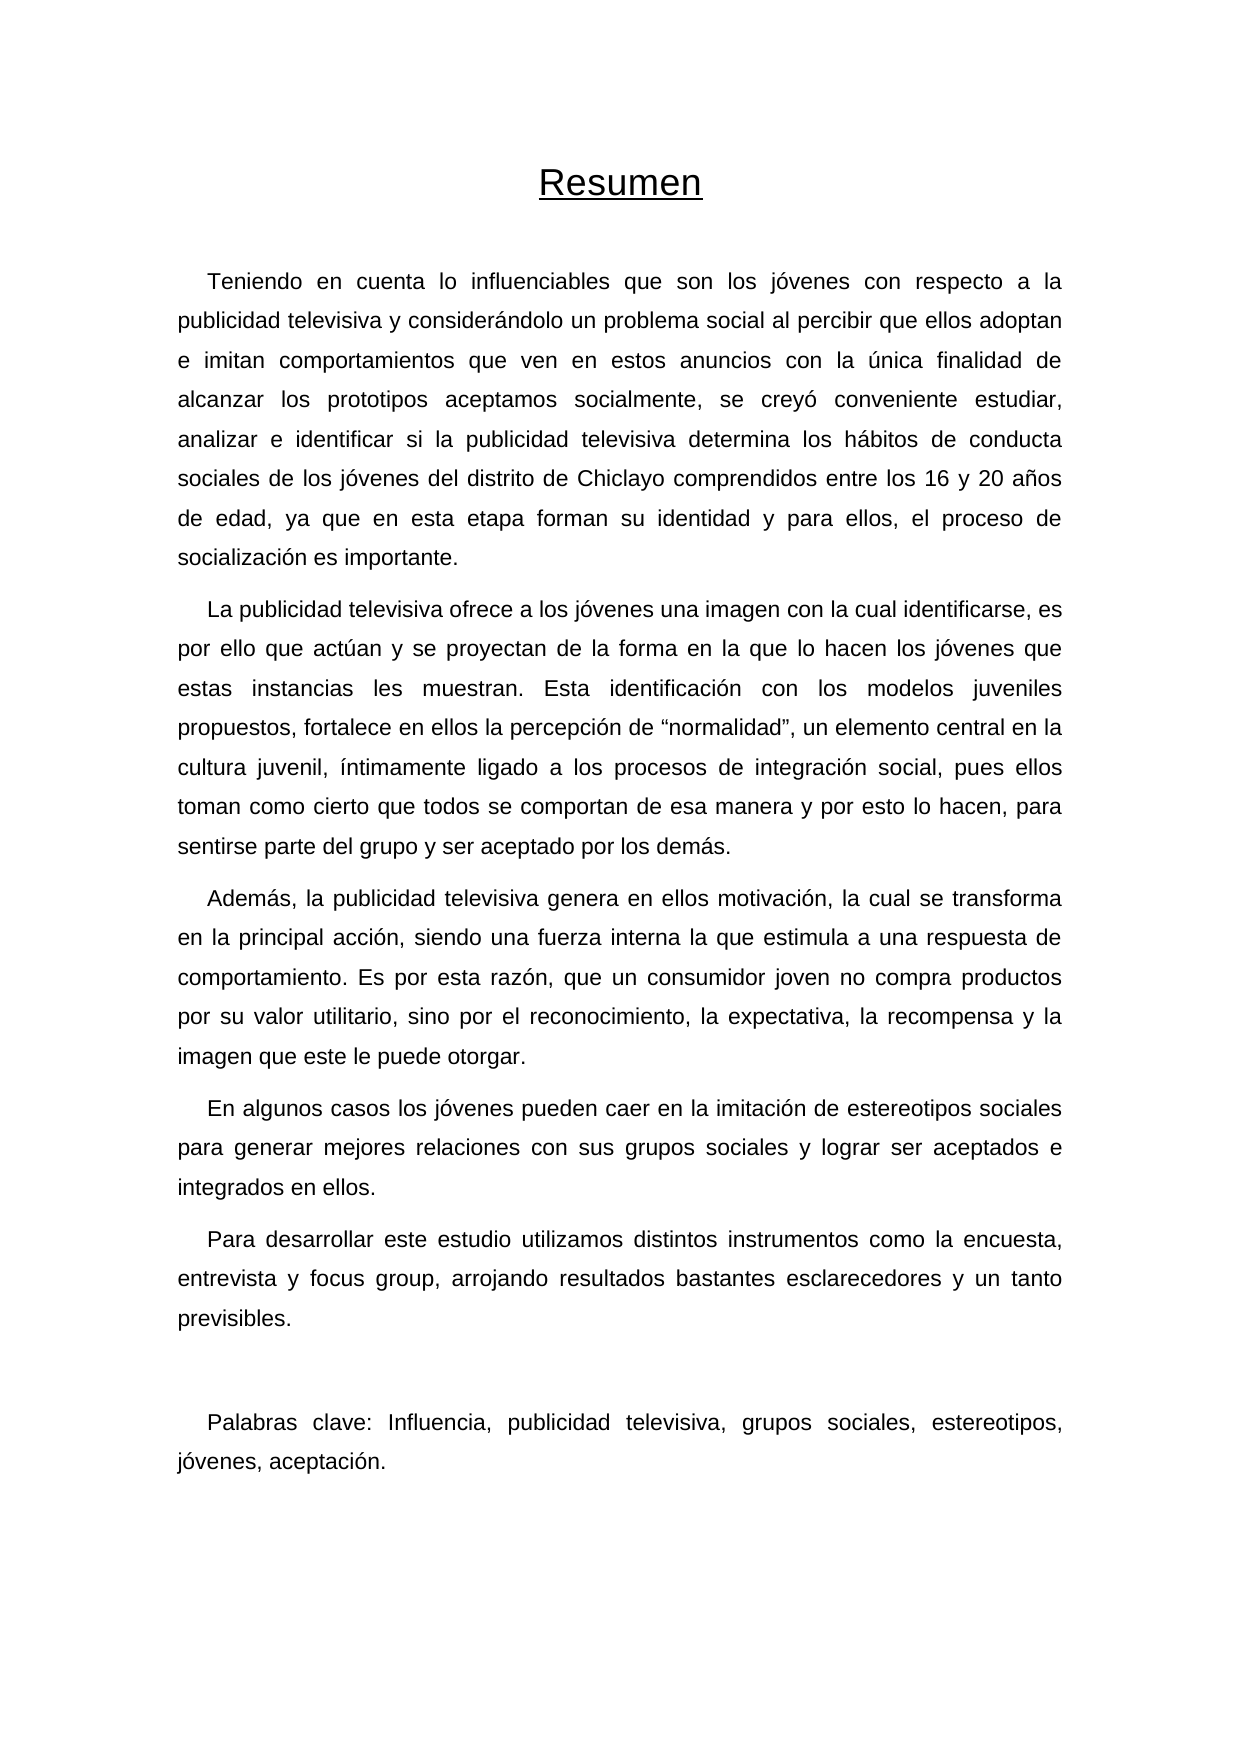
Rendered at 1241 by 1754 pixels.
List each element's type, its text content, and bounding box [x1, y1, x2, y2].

text En algunos casos los jóvenes pueden caer en la imitación de estereotipos sociales para generar mejores relaciones con sus grupos sociales y lograr ser aceptados e integrados en ellos. [177, 1095, 1063, 1200]
text Resumen [177, 160, 1063, 203]
text La publicidad televisiva ofrece a los jóvenes una imagen con la cual identificarse, es por ello que actúan y se proyectan de la forma en la que lo hacen los jóvenes que estas instancias les muestran. Esta identificación con los modelos juveniles propuestos, fortalece en ellos la percepción de “normalidad”, un elemento central en la cultura juvenil, íntimamente ligado a los procesos de integración social, pues ellos toman como cierto que todos se comportan de esa manera y por esto lo hacen, para sentirse parte del grupo y ser aceptado por los demás. [177, 596, 1063, 859]
text Teniendo en cuenta lo influenciables que son los jóvenes con respecto a la publicidad televisiva y considerándolo un problema social al percibir que ellos adoptan e imitan comportamientos que ven en estos anuncios con la única finalidad de alcanzar los prototipos aceptamos socialmente, se creyó conveniente estudiar, analizar e identificar si la publicidad televisiva determina los hábitos de conducta sociales de los jóvenes del distrito de Chiclayo comprendidos entre los 16 y 20 años de edad, ya que en esta etapa forman su identidad y para ellos, el proceso de socialización es importante. [177, 268, 1063, 570]
text Para desarrollar este estudio utilizamos distintos instrumentos como la encuesta, entrevista y focus group, arrojando resultados bastantes esclarecedores y un tanto previsibles. [177, 1226, 1063, 1331]
text Además, la publicidad televisiva genera en ellos motivación, la cual se transforma en la principal acción, siendo una fuerza interna la que estimula a una respuesta de comportamiento. Es por esta razón, que un consumidor joven no compra productos por su valor utilitario, sino por el reconocimiento, la expectativa, la recompensa y la imagen que este le puede otorgar. [177, 885, 1063, 1069]
text Palabras clave: Influencia, publicidad televisiva, grupos sociales, estereotipos, jóvenes, aceptación. [177, 1408, 1063, 1474]
